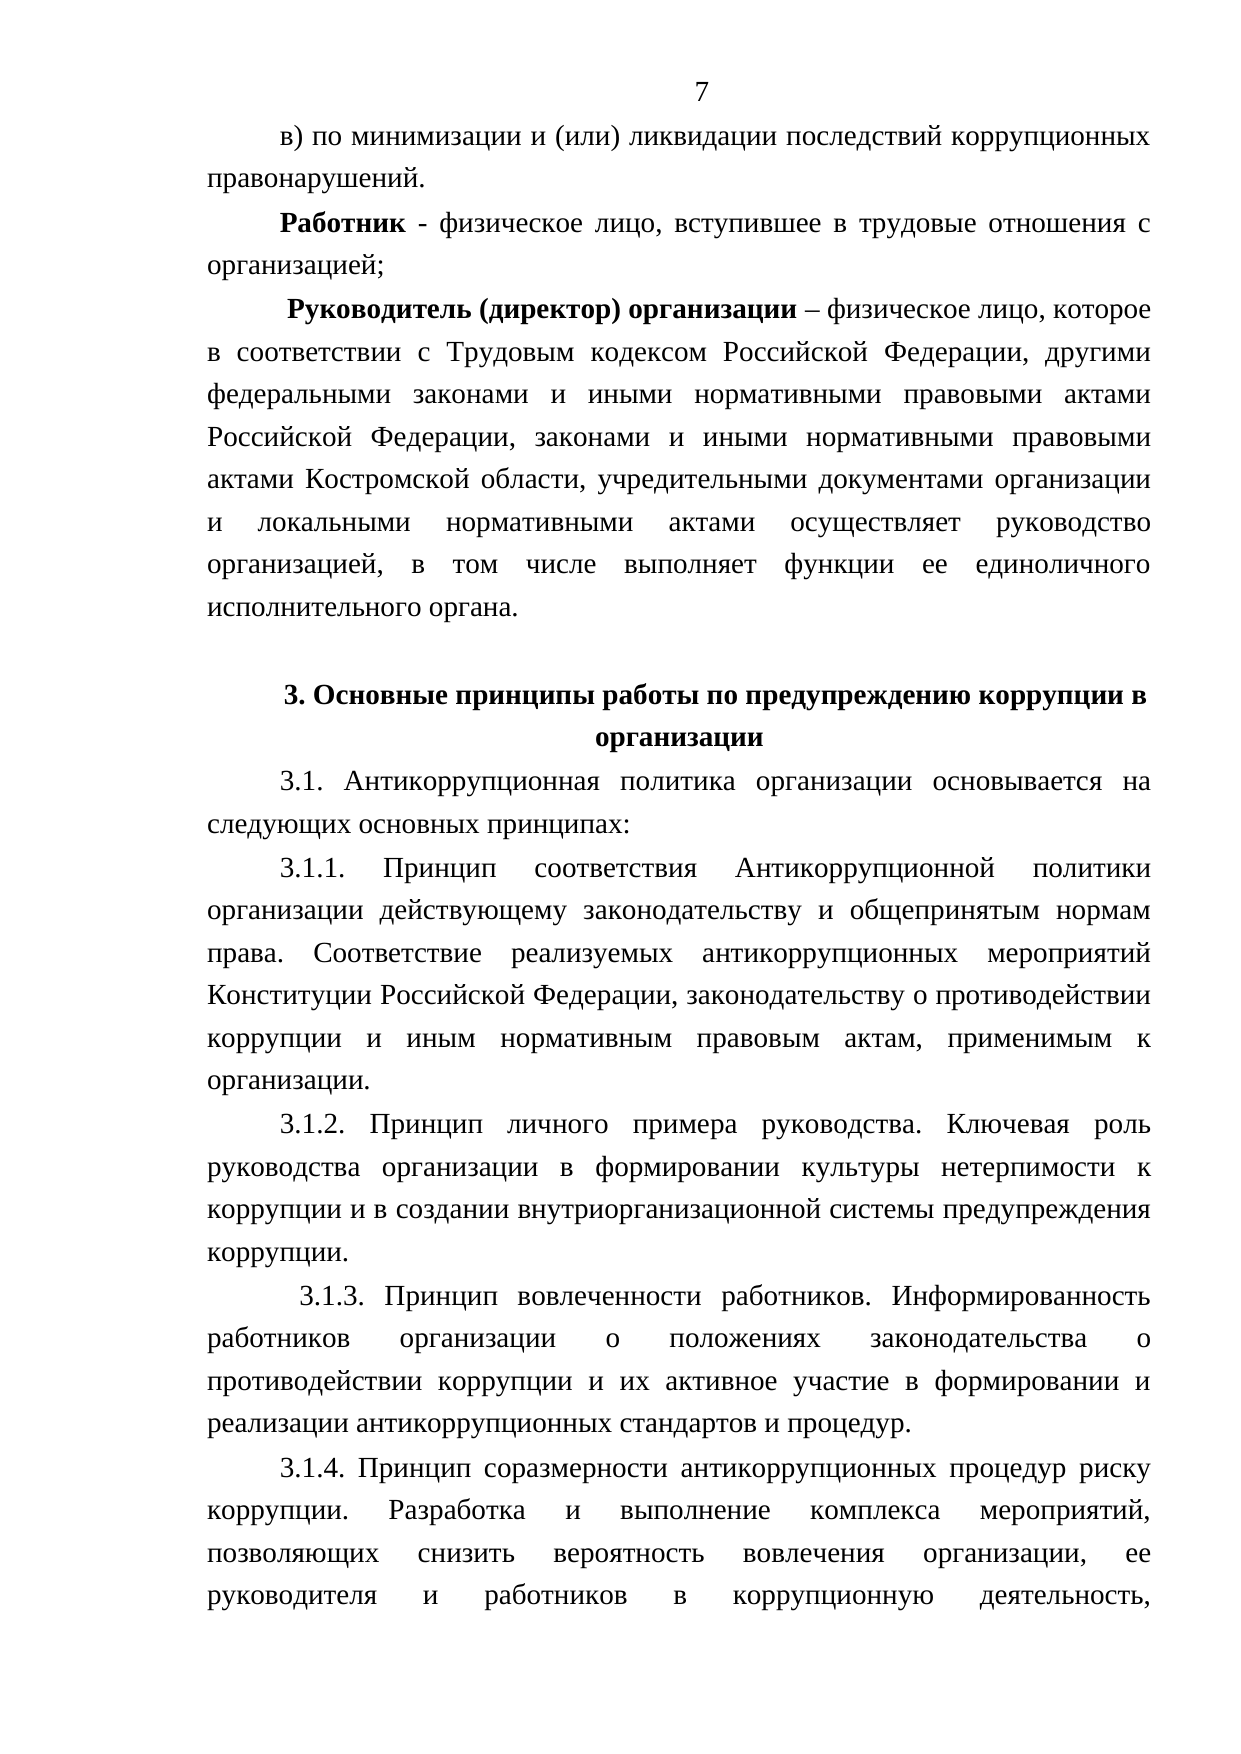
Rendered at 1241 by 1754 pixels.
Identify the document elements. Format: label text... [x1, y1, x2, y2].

text в) по минимизации и (или) ликвидации последствий коррупционных правонарушений. [207, 118, 1152, 194]
text 3.1. Антикоррупционная политика организации основывается на следующих основных принципах: [207, 763, 1152, 839]
text 3. Основные принципы работы по предупреждению коррупции в организации [207, 677, 1152, 753]
text 3.1.1. Принцип соответствия Антикоррупционной политики организации действующему законодательству и общепринятым нормам права. Соответствие реализуемых антикоррупционных мероприятий Конституции Российской Федерации, законодательству о противодействии коррупции и иным нормативным правовым актам, применимым к организации. [207, 850, 1152, 1096]
text 3.1.2. Принцип личного примера руководства. Ключевая роль руководства организации в формировании культуры нетерпимости к коррупции и в создании внутриорганизационной системы предупреждения коррупции. [207, 1107, 1152, 1268]
text Руководитель (директор) организации – физическое лицо, которое в соответствии с Трудовым кодексом Российской Федерации, другими федеральными законами и иными нормативными правовыми актами Российской Федерации, законами и иными нормативными правовыми актами Костромской области, учредительными документами организации и локальными нормативными актами осуществляет руководство организацией, в том числе выполняет функции ее единоличного исполнительного органа. [207, 291, 1152, 622]
text 3.1.3. Принцип вовлеченности работников. Информированность работников организации о положениях законодательства о противодействии коррупции и их активное участие в формировании и реализации антикоррупционных стандартов и процедур. [207, 1278, 1152, 1439]
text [207, 1450, 1152, 1611]
text Работник - физическое лицо, вступившее в трудовые отношения с организацией; [207, 205, 1152, 281]
